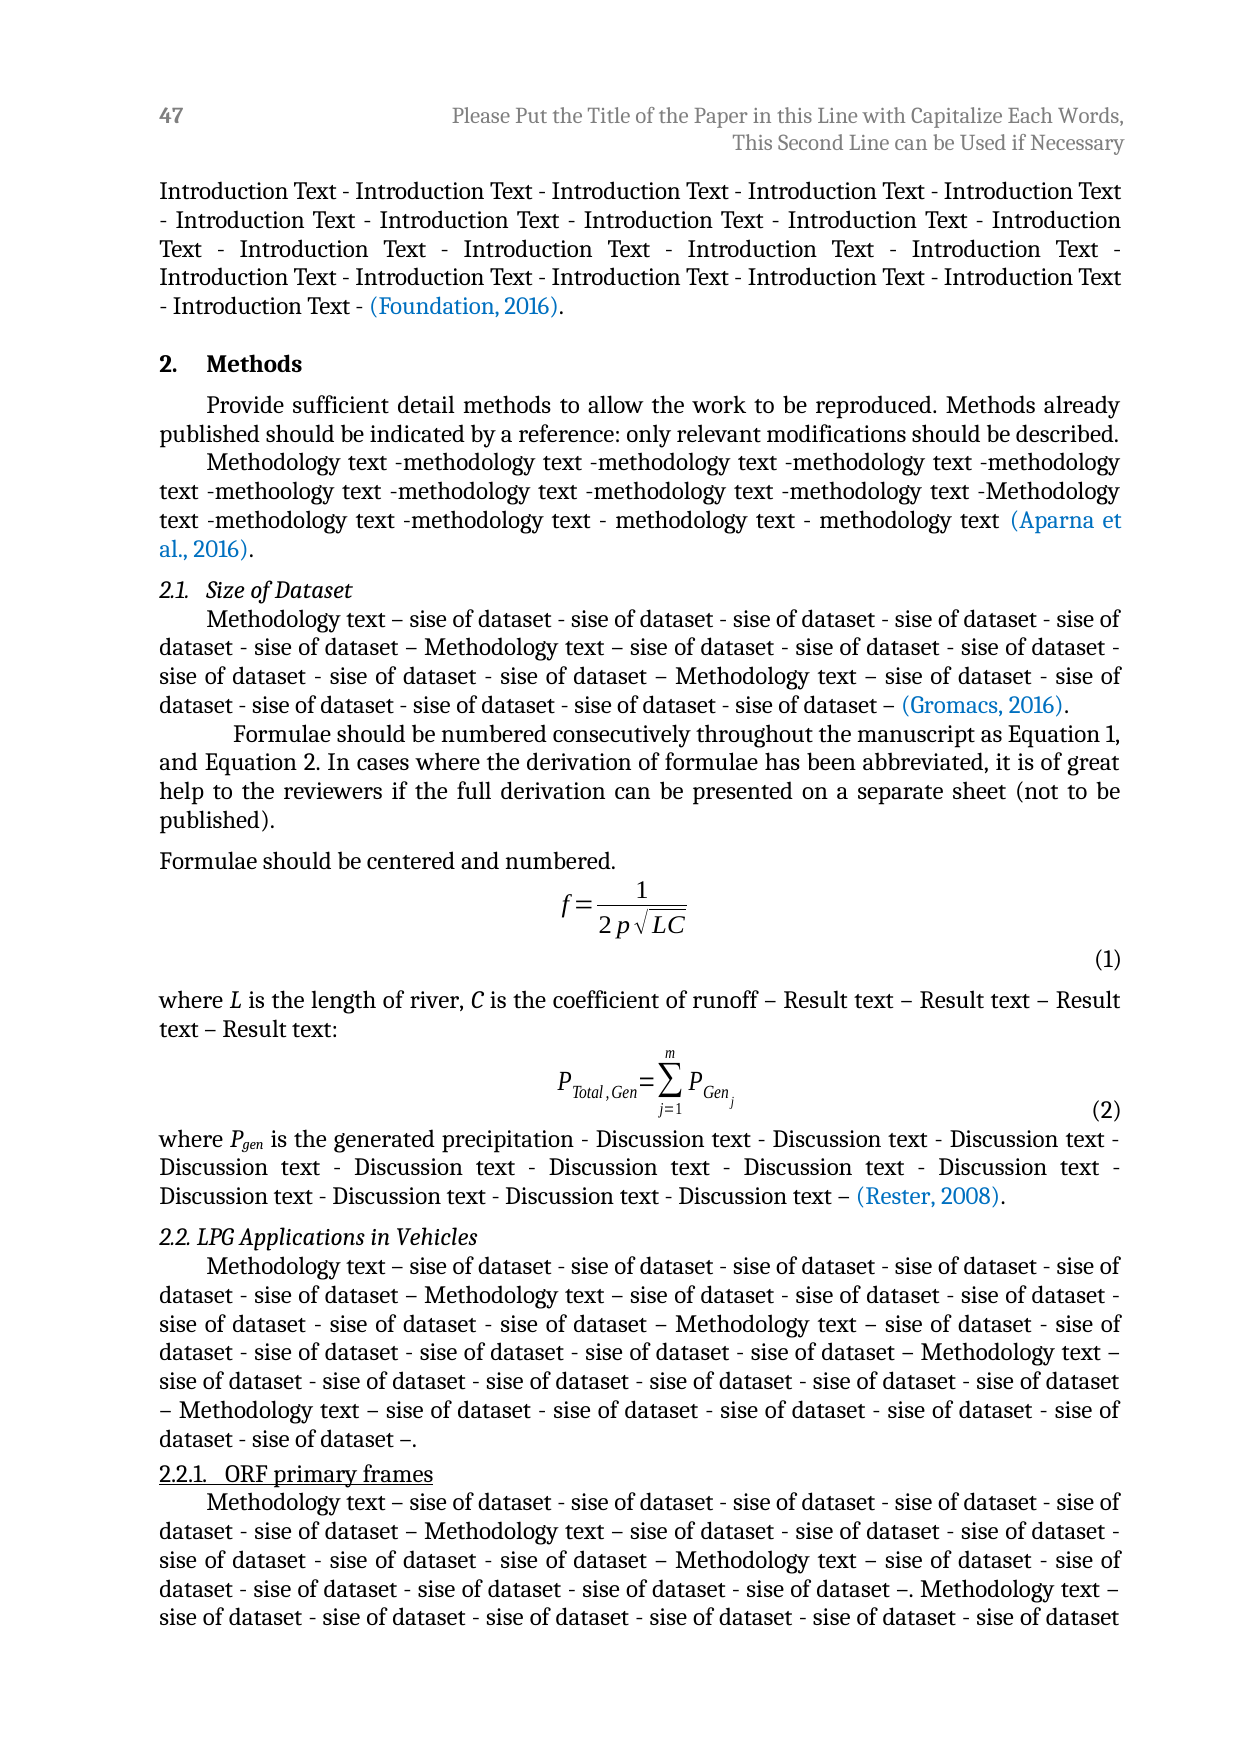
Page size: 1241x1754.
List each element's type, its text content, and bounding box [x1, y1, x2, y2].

text Methodology text – sise of dataset - sise of dataset - sise of dataset - sise of dataset - sise of dataset - sise of dataset – Methodology text – sise of dataset - sise of dataset - sise of dataset - sise of dataset - sise of dataset - sise of dataset – Methodology text – sise of dataset - sise of dataset - sise of dataset - sise of dataset - sise of dataset - sise of dataset – Methodology text – sise of dataset - sise of dataset - sise of dataset - sise of dataset - sise of dataset - sise of dataset – Methodology text – sise of dataset - sise of dataset - sise of dataset - sise of dataset - sise of dataset - sise of dataset –. [159, 1252, 1122, 1453]
text Provide sufficient detail methods to allow the work to be reproduced. Methods already published should be indicated by a reference: only relevant modifications should be described. [159, 391, 1122, 448]
text Formulae should be centered and numbered. [159, 847, 1122, 876]
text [159, 1488, 1122, 1632]
text Formulae should be numbered consecutively throughout the manuscript as Equation 1, and Equation 2. In cases where the derivation of formulae has been abbreviated, it is of great help to the reviewers if the full derivation can be presented on a separate sheet (not to be published). [159, 719, 1122, 834]
text Introduction Text - Introduction Text - Introduction Text - Introduction Text - Introduction Text - Introduction Text - Introduction Text - Introduction Text - Introduction Text - Introduction Text - Introduction Text - Introduction Text - Introduction Text - Introduction Text - Introduction Text - Introduction Text - Introduction Text - Introduction Text - Introduction Text - Introduction Text - (Foundation, 2016). [159, 177, 1122, 321]
text Methodology text – sise of dataset - sise of dataset - sise of dataset - sise of dataset - sise of dataset - sise of dataset – Methodology text – sise of dataset - sise of dataset - sise of dataset - sise of dataset - sise of dataset - sise of dataset – Methodology text – sise of dataset - sise of dataset - sise of dataset - sise of dataset - sise of dataset - sise of dataset – (Gromacs, 2016). [159, 604, 1122, 719]
text 2.1. Size of Dataset [159, 576, 1122, 604]
text 2.2.1. ORF primary frames [159, 1459, 1122, 1488]
text (2) [159, 1043, 1122, 1124]
text 2. Methods [159, 349, 1122, 378]
text (1) [165, 876, 1122, 973]
text where L is the length of river, C is the coefficient of runoff – Result text – Result text – Result text – Result text: [159, 986, 1122, 1043]
text where Pgen is the generated precipitation - Discussion text - Discussion text - Discussion text - Discussion text - Discussion text - Discussion text - Discussion text - Discussion text - Discussion text - Discussion text - Discussion text - Discussion text – (Rester, 2008). [159, 1124, 1122, 1211]
text 2.2. LPG Applications in Vehicles [159, 1223, 1122, 1252]
text Methodology text -methodology text -methodology text -methodology text -methodology text -methoology text -methodology text -methodology text -methodology text -Methodology text -methodology text -methodology text - methodology text - methodology text (Aparna et al., 2016). [159, 448, 1122, 563]
